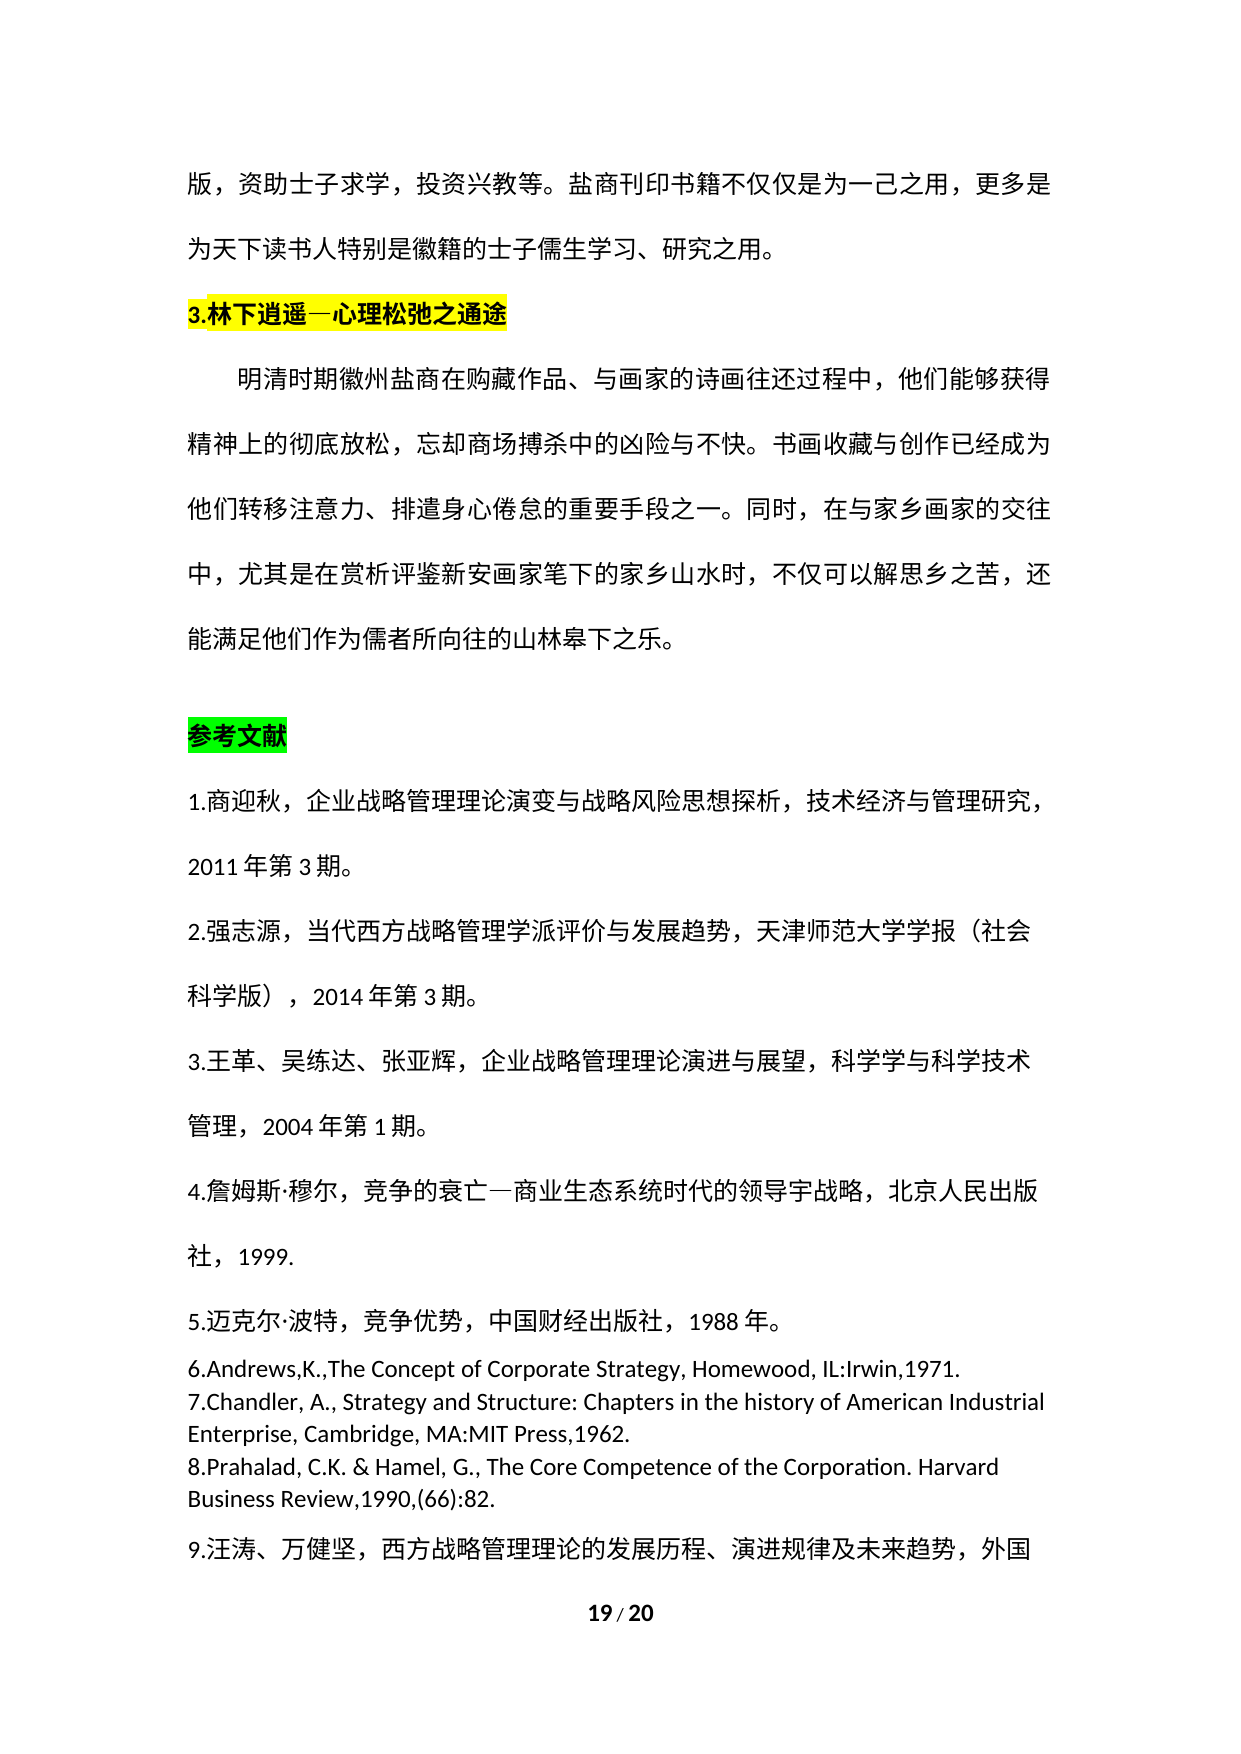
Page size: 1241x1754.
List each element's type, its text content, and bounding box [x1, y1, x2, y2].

text 1.商迎秋，企业战略管理理论演变与战略风险思想探析，技术经济与管理研究，2011年第3期。 [187, 767, 1053, 897]
text 7.Chandler, A., Strategy and Structure: Chapters in the history of American Industrial Enterprise, Cambridge, MA:MIT Press,1962. [187, 1385, 1053, 1450]
text 参考文献 [187, 702, 1053, 767]
text 8.Prahalad, C.K. & Hamel, G., The Core Competence of the Corporation. Harvard Business Review,1990,(66):82. [187, 1450, 1053, 1515]
text 5.迈克尔·波特，竞争优势，中国财经出版社，1988年。 [187, 1287, 1053, 1352]
text 3.王革、吴练达、张亚辉，企业战略管理理论演进与展望，科学学与科学技术管理，2004年第1期。 [187, 1027, 1053, 1157]
text 3.林下逍遥—心理松弛之通途 [187, 280, 1053, 345]
text 4.詹姆斯·穆尔，竞争的衰亡—商业生态系统时代的领导宇战略，北京人民出版社，1999. [187, 1157, 1053, 1287]
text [187, 1515, 1053, 1580]
text 6.Andrews,K.,The Concept of Corporate Strategy, Homewood, IL:Irwin,1971. [187, 1352, 1053, 1385]
text 2.强志源，当代西方战略管理学派评价与发展趋势，天津师范大学学报（社会科学版），2014年第3期。 [187, 897, 1053, 1027]
text 明清时期徽州盐商在购藏作品、与画家的诗画往还过程中，他们能够获得精神上的彻底放松，忘却商场搏杀中的凶险与不快。书画收藏与创作已经成为他们转移注意力、排遣身心倦怠的重要手段之一。同时，在与家乡画家的交往中，尤其是在赏析评鉴新安画家笔下的家乡山水时，不仅可以解思乡之苦，还能满足他们作为儒者所向往的山林皋下之乐。 [187, 345, 1053, 670]
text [187, 150, 1053, 280]
